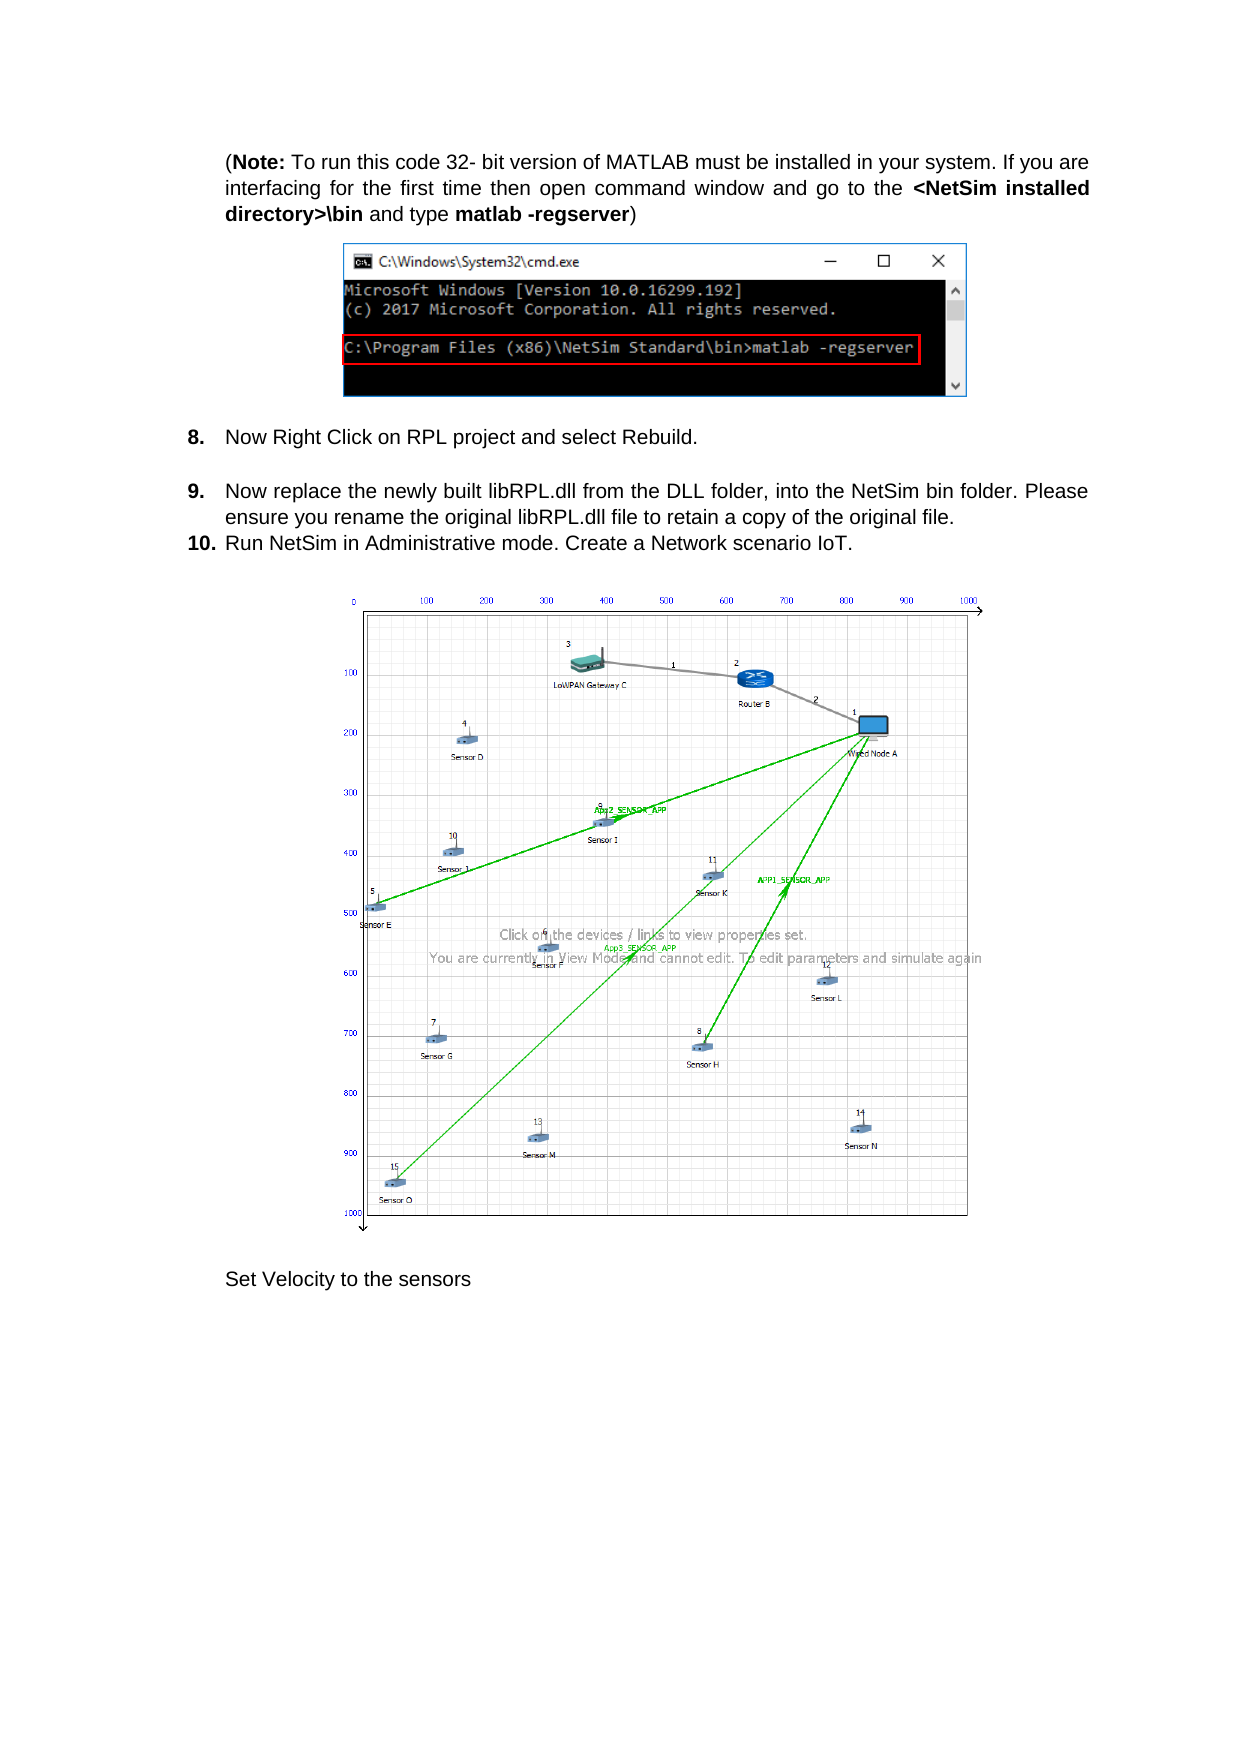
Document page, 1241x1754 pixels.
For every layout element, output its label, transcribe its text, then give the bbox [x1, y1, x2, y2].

picture [343, 243, 967, 397]
list Set Velocity to the sensors [225, 1267, 1090, 1291]
picture [344, 336, 918, 363]
list Now Right Click on RPL project and select Rebuild. [187, 424, 1090, 448]
list Now replace the newly built libRPL.dll from the DLL folder, into the NetSim bin folder. Please ensure you rename the original libRPL.dll file to retain a copy of the original file. [187, 479, 1090, 529]
text (Note: To run this code 32- bit version of MATLAB must be installed in your system. If you are interfacing for the first time then open command window and go to the <NetSim installed directory>\bin and type matlab -regserver) [225, 150, 1090, 226]
list Run NetSim in Administrative mode. Create a Network scenario IoT. [187, 531, 1090, 554]
picture [337, 591, 983, 1233]
